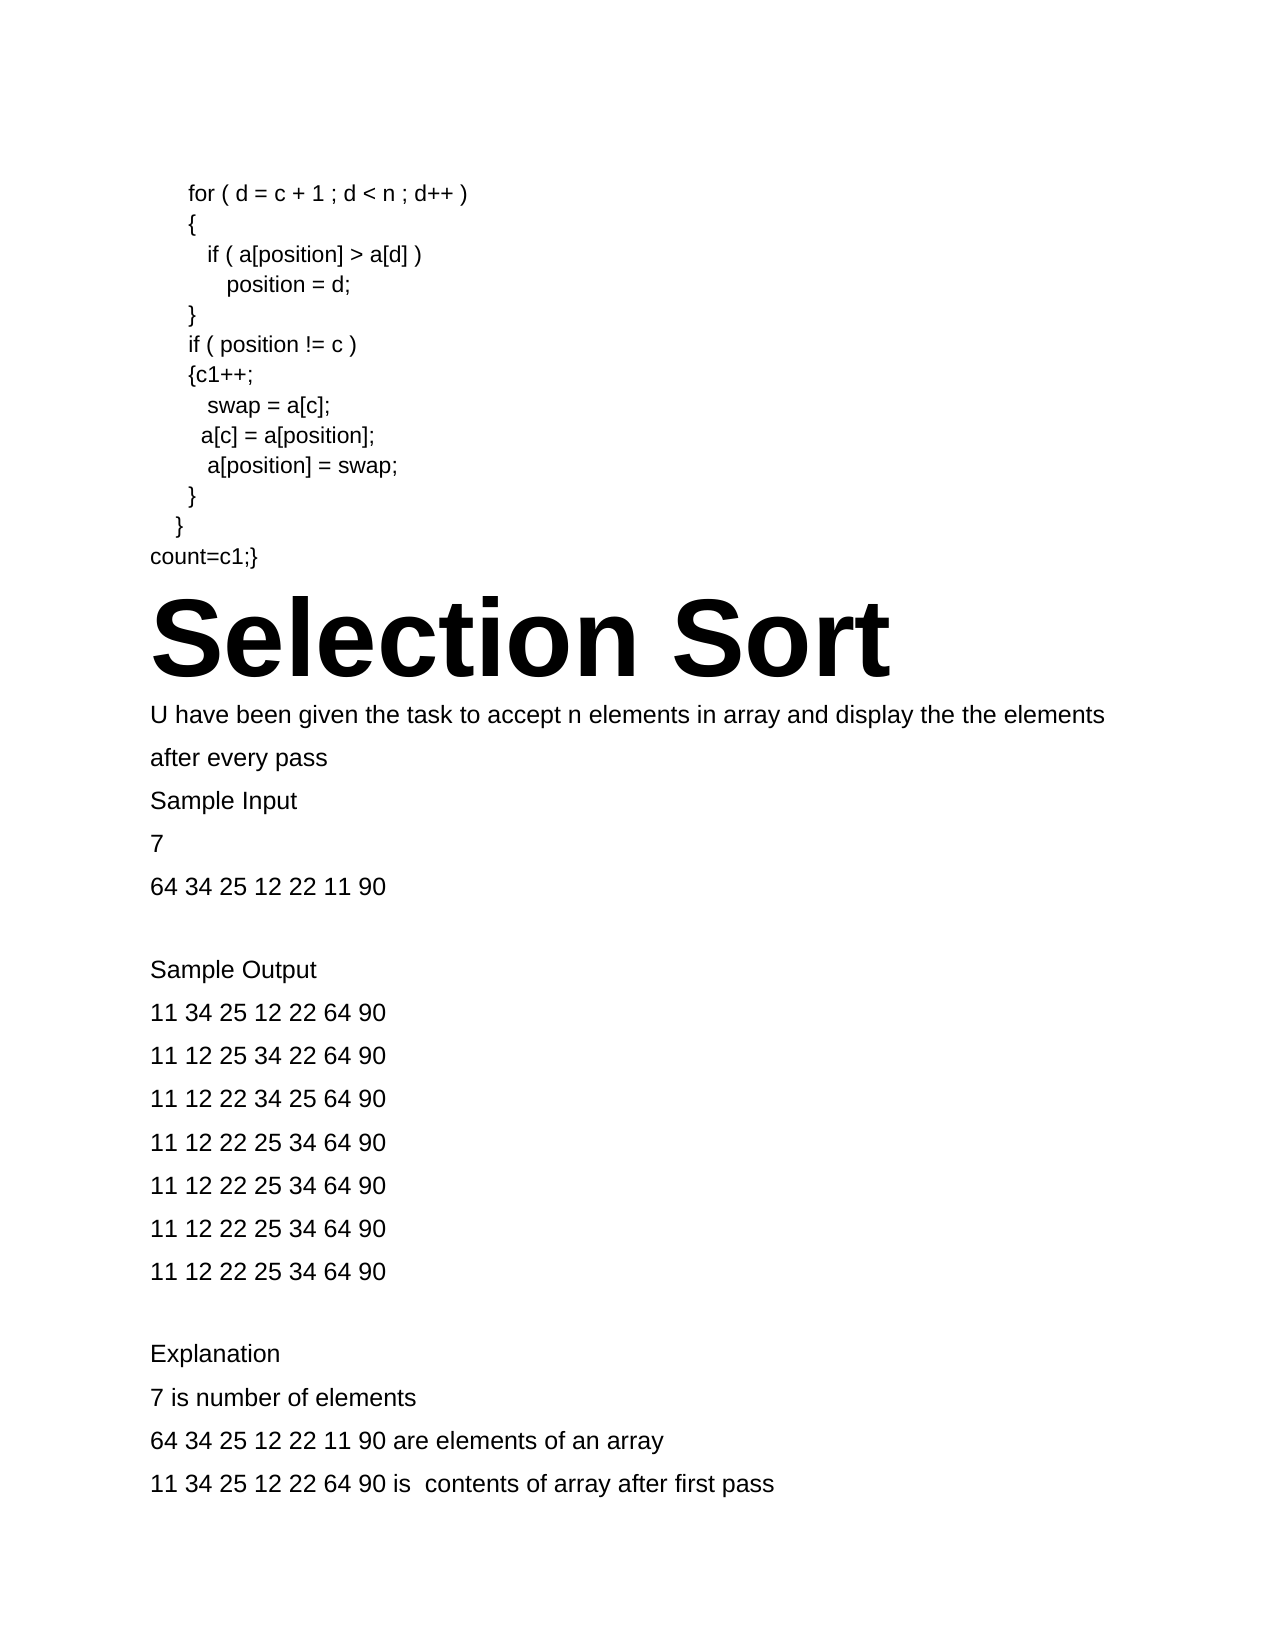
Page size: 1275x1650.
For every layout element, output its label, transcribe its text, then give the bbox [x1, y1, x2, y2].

text Sample Input [150, 786, 1125, 815]
text 11 12 22 25 34 64 90 [150, 1214, 1125, 1242]
text count=c1;} [150, 543, 1125, 569]
text 11 12 22 25 34 64 90 [150, 1171, 1125, 1199]
text Sample Output [150, 955, 1125, 984]
text 11 12 22 25 34 64 90 [150, 1127, 1125, 1156]
text 11 12 25 34 22 64 90 [150, 1041, 1125, 1070]
text U have been given the task to accept n elements in array and display the the elements after every pass [150, 700, 1125, 772]
text 64 34 25 12 22 11 90 [150, 872, 1125, 901]
text } [150, 301, 1125, 327]
text 64 34 25 12 22 11 90 are elements of an array [150, 1426, 1125, 1454]
text for ( d = c + 1 ; d < n ; d++ ) [150, 180, 1125, 207]
text a[position] = swap; [150, 452, 1125, 478]
text { [150, 210, 1125, 237]
text if ( a[position] > a[d] ) [150, 241, 1125, 267]
text 11 34 25 12 22 64 90 [150, 998, 1125, 1027]
text 11 34 25 12 22 64 90 is contents of array after first pass [150, 1469, 1125, 1498]
text } [150, 482, 1125, 509]
text {c1++; [150, 361, 1125, 388]
text 7 is number of elements [150, 1383, 1125, 1411]
text Explanation [150, 1339, 1125, 1368]
subtitle Selection Sort [150, 573, 1125, 700]
text } [150, 512, 1125, 539]
text a[c] = a[position]; [150, 422, 1125, 448]
text position = d; [150, 271, 1125, 297]
text swap = a[c]; [150, 392, 1125, 418]
text if ( position != c ) [150, 331, 1125, 358]
text 11 12 22 25 34 64 90 [150, 1257, 1125, 1286]
text 7 [150, 829, 1125, 858]
text 11 12 22 34 25 64 90 [150, 1084, 1125, 1113]
